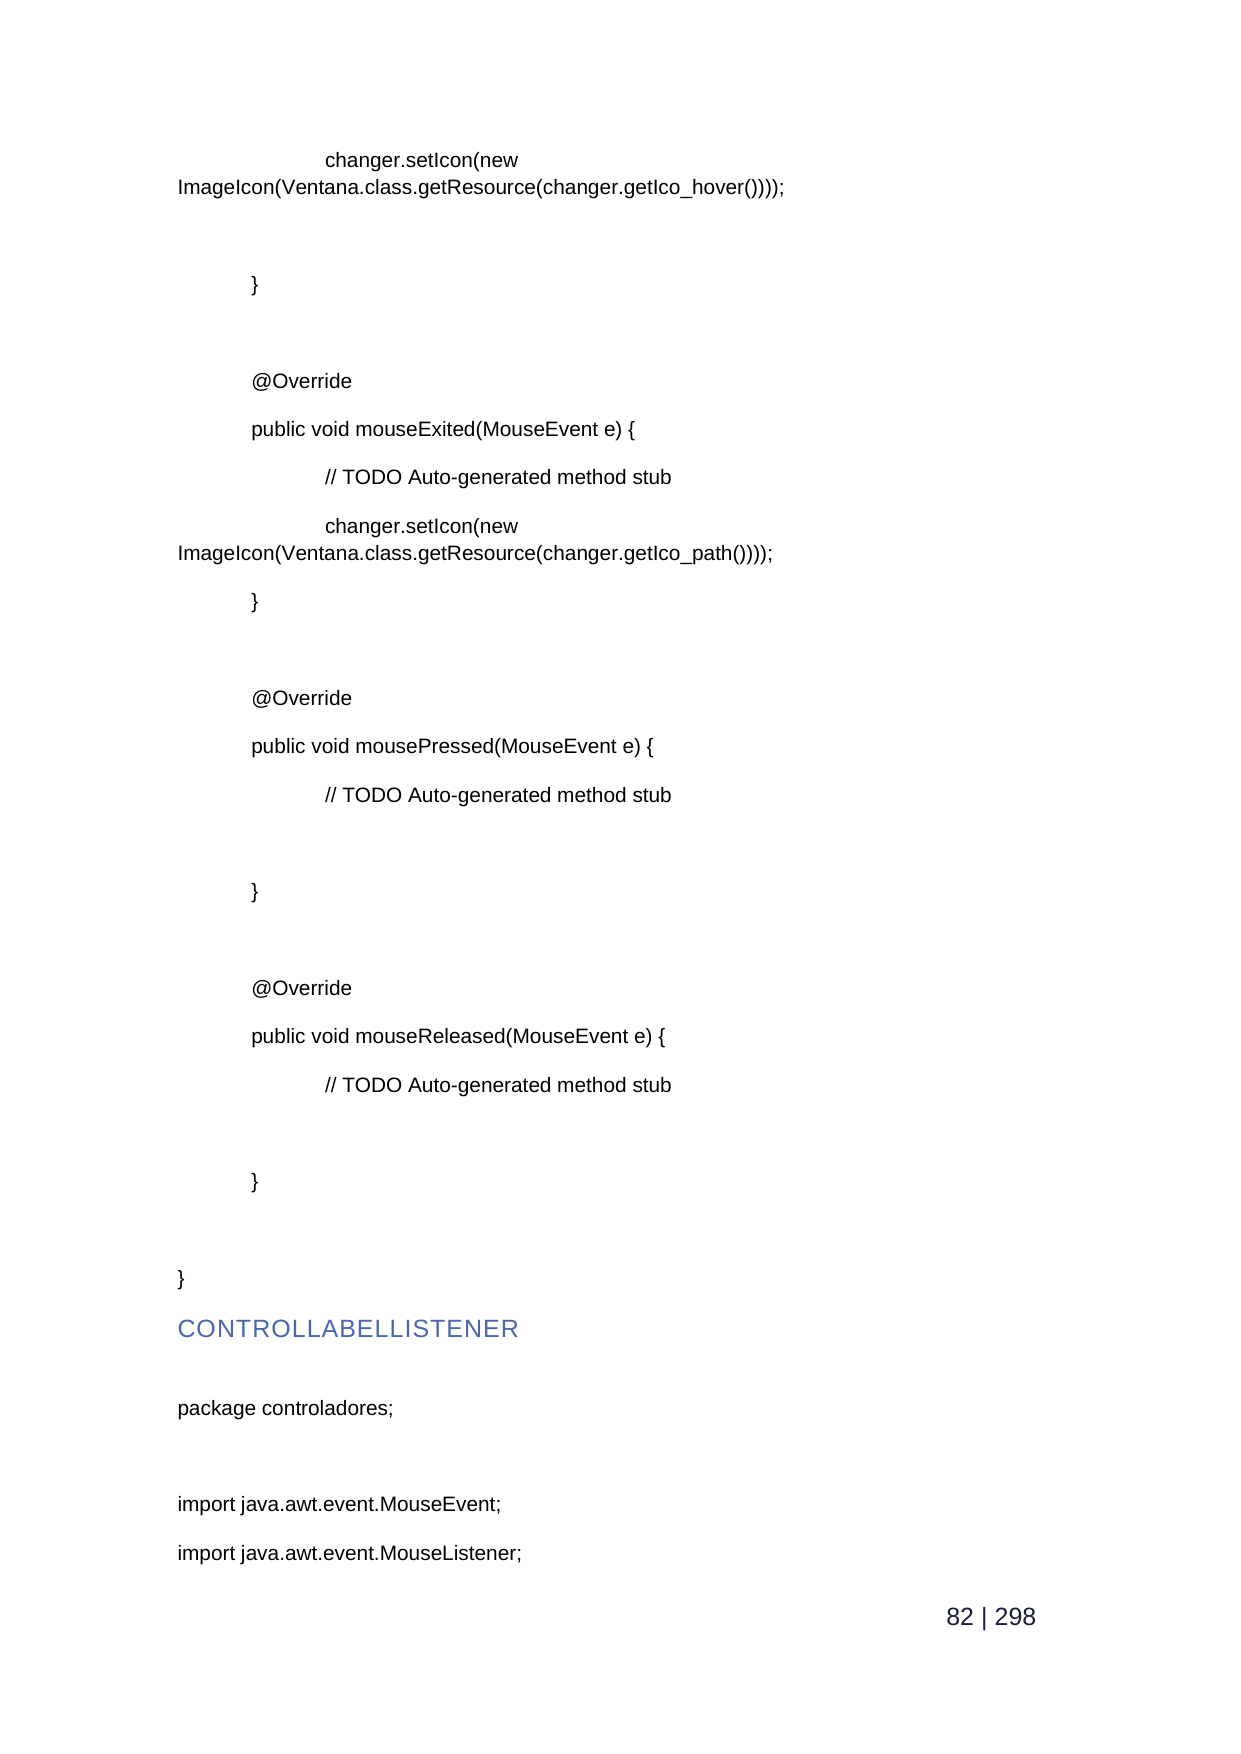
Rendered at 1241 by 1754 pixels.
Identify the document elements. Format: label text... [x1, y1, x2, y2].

text // TODO Auto-generated method stub [177, 465, 1063, 489]
text @Override [177, 686, 1063, 710]
text changer.setIcon(new ImageIcon(Ventana.class.getResource(changer.getIco_path()))); [177, 513, 1063, 565]
text } [177, 1266, 1063, 1290]
text import java.awt.event.MouseListener; [177, 1541, 1063, 1564]
text public void mouseExited(MouseEvent e) { [177, 417, 1063, 441]
text public void mouseReleased(MouseEvent e) { [177, 1024, 1063, 1048]
subtitle ControlLabelListener [177, 1314, 1063, 1343]
text package controladores; [177, 1396, 1063, 1419]
text @Override [177, 976, 1063, 1000]
text } [177, 589, 1063, 613]
text } [177, 1169, 1063, 1193]
text import java.awt.event.MouseEvent; [177, 1492, 1063, 1516]
text public void mousePressed(MouseEvent e) { [177, 734, 1063, 758]
text @Override [177, 368, 1063, 392]
text } [177, 879, 1063, 903]
text // TODO Auto-generated method stub [177, 783, 1063, 807]
text changer.setIcon(new ImageIcon(Ventana.class.getResource(changer.getIco_hover()))); [177, 148, 1063, 199]
text // TODO Auto-generated method stub [177, 1073, 1063, 1097]
text } [177, 272, 1063, 296]
